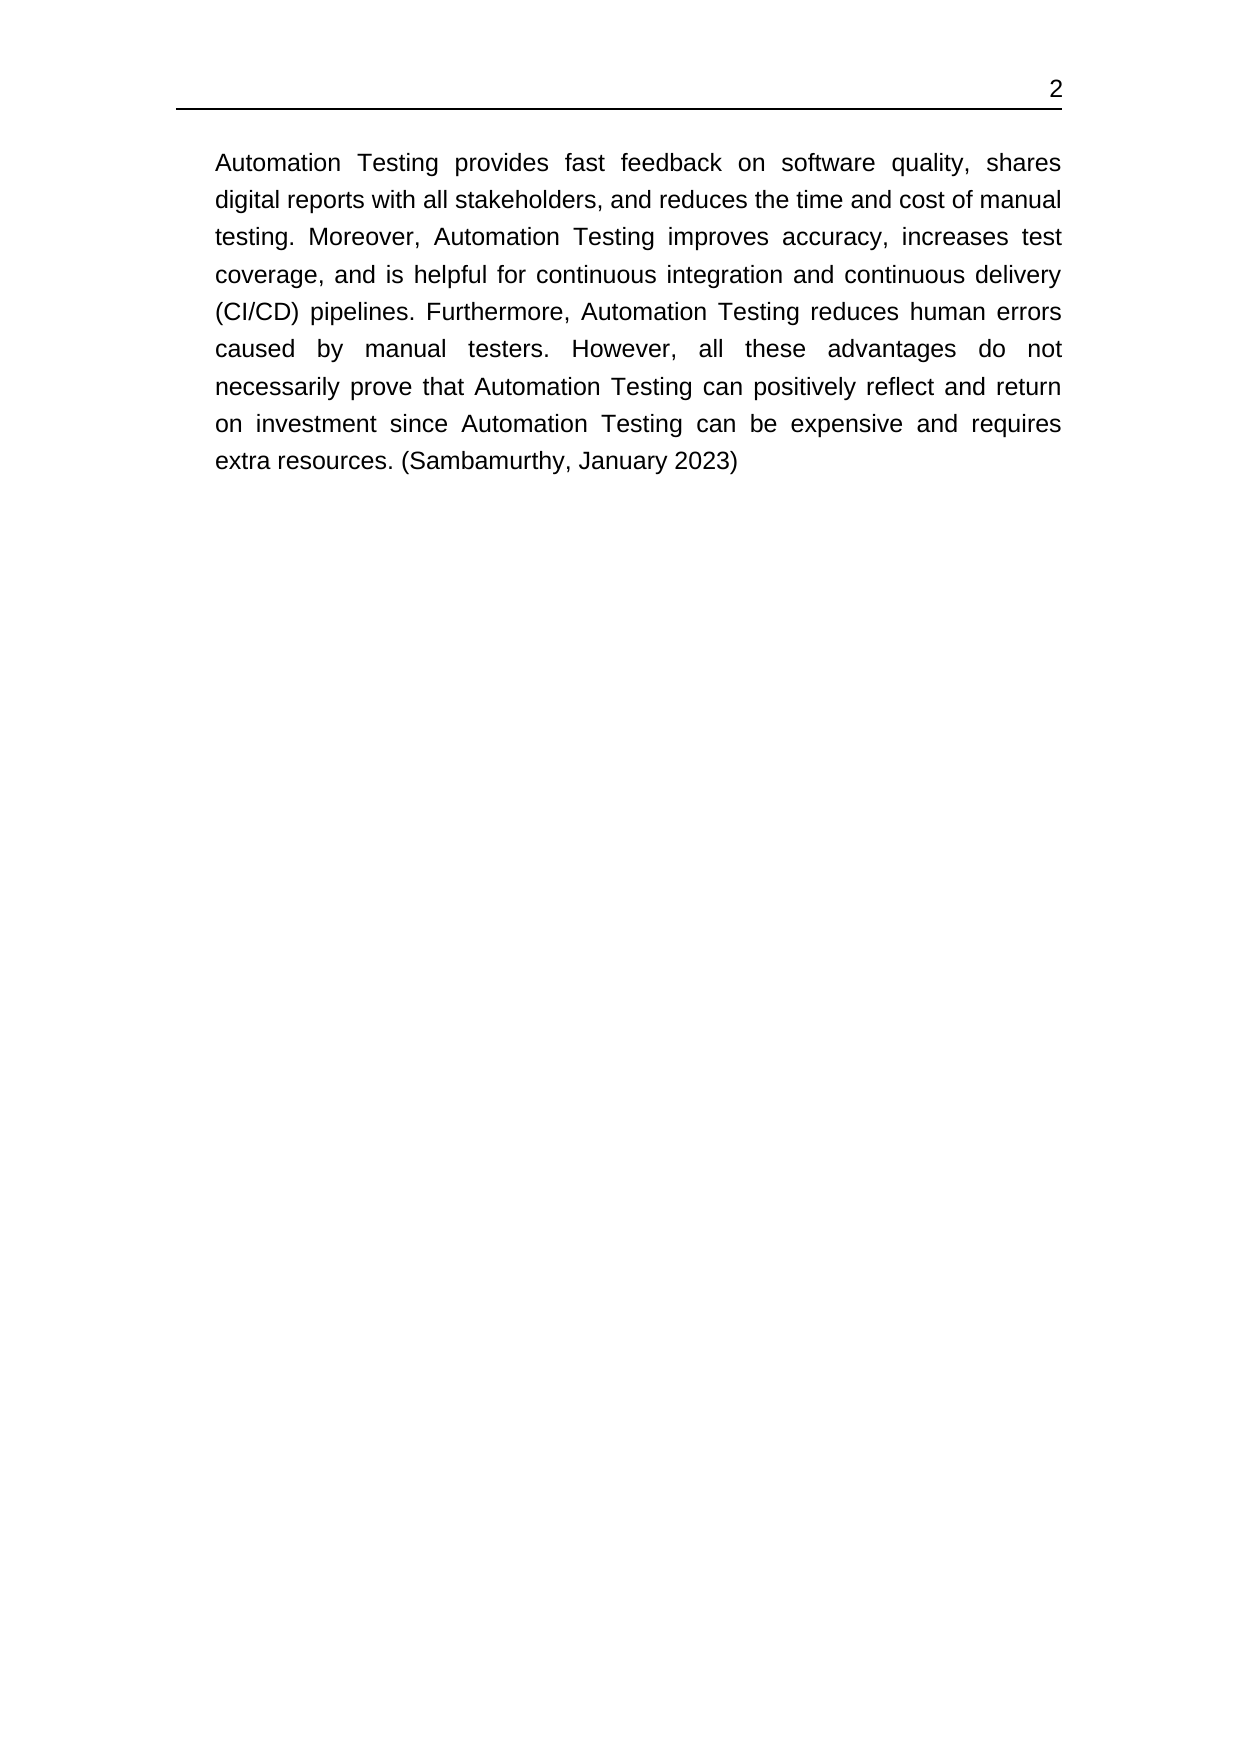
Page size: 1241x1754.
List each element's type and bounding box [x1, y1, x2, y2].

text [215, 148, 1063, 475]
